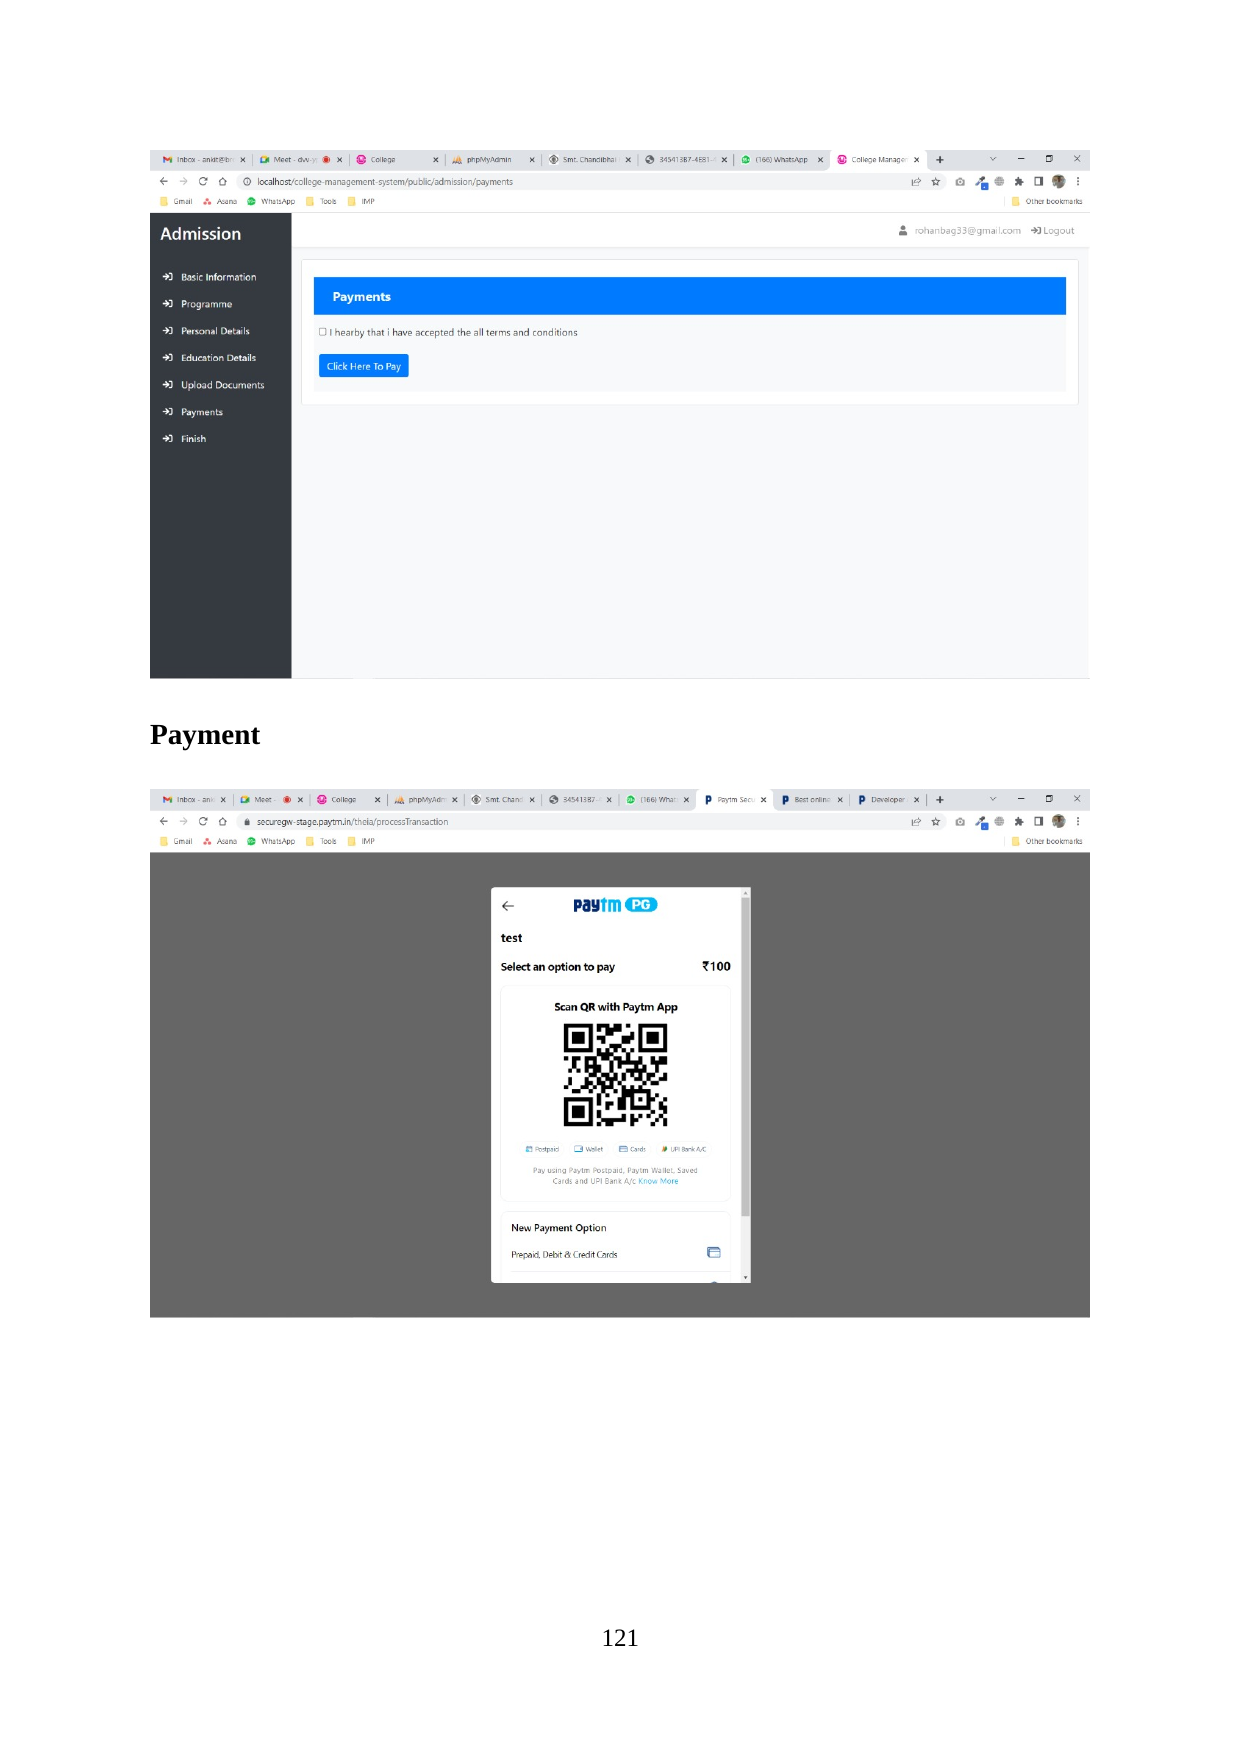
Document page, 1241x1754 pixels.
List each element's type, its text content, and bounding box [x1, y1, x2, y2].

text Payment [150, 717, 1090, 750]
picture [150, 789, 1090, 1318]
picture [150, 150, 1090, 679]
